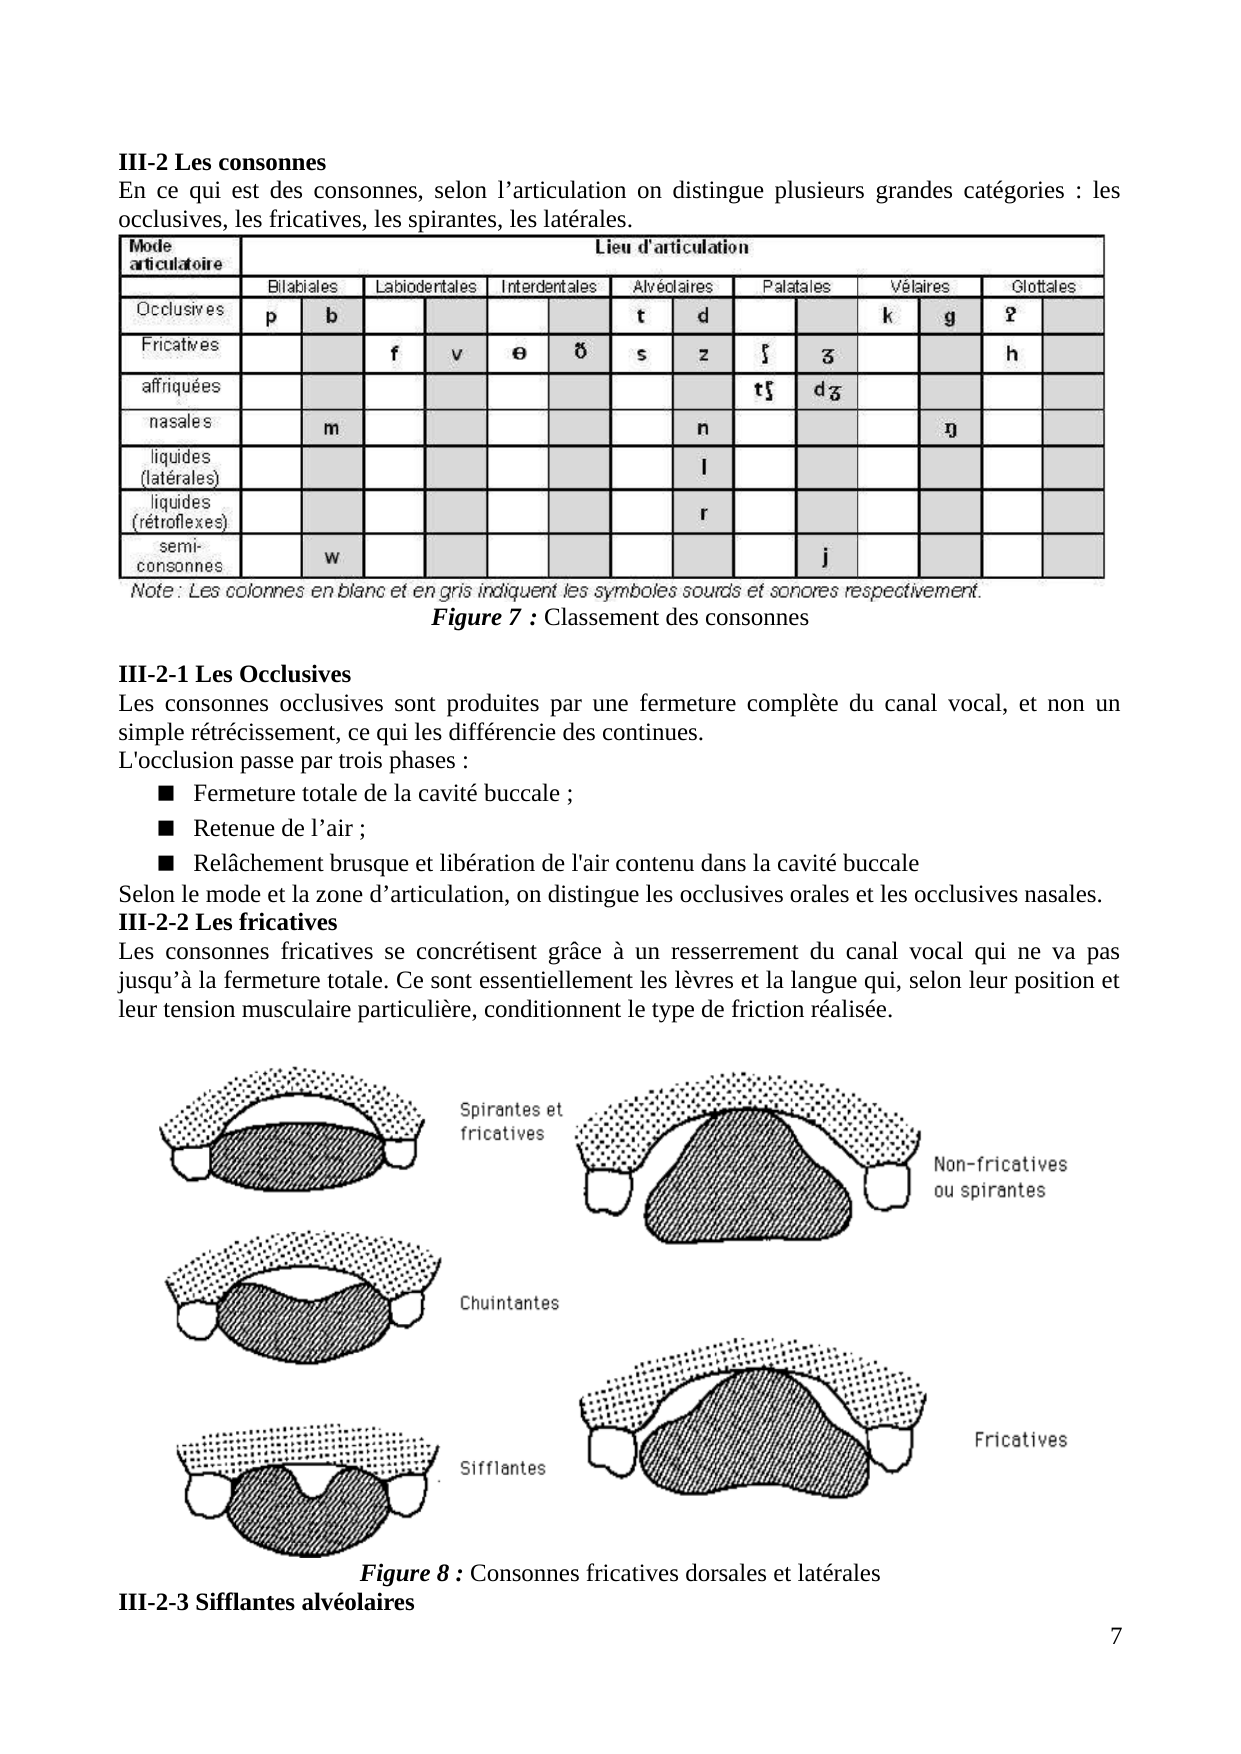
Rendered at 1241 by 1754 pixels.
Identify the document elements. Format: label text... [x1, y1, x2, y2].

text III-2 Les consonnes [118, 147, 1122, 176]
text Les consonnes fricatives se concrétisent grâce à un resserrement du canal vocal qui ne va pas jusqu’à la fermeture totale. Ce sont essentiellement les lèvres et la langue qui, selon leur position et leur tension musculaire particulière, conditionnent le type de friction réalisée. [118, 936, 1122, 1022]
text III-2-3 Sifflantes alvéolaires [118, 1587, 1122, 1616]
text Selon le mode et la zone d’articulation, on distingue les occlusives orales et les occlusives nasales. [118, 879, 1122, 907]
text Figure 7 : Classement des consonnes [118, 602, 1122, 631]
list Fermeture totale de la cavité buccale ; [156, 774, 1122, 809]
text Les consonnes occlusives sont produites par une fermeture complète du canal vocal, et non un simple rétrécissement, ce qui les différencie des continues. [118, 688, 1122, 746]
list Relâchement brusque et libération de l'air contenu dans la cavité buccale [156, 844, 1122, 879]
picture [155, 1050, 1085, 1558]
text III-2-2 Les fricatives [118, 907, 1122, 936]
text III-2-1 Les Occlusives [118, 659, 1122, 688]
text En ce qui est des consonnes, selon l’articulation on distingue plusieurs grandes catégories : les occlusives, les fricatives, les spirantes, les latérales. [118, 176, 1122, 233]
text L'occlusion passe par trois phases : [118, 746, 1122, 774]
list Retenue de l’air ; [156, 809, 1122, 844]
picture [118, 233, 1123, 602]
